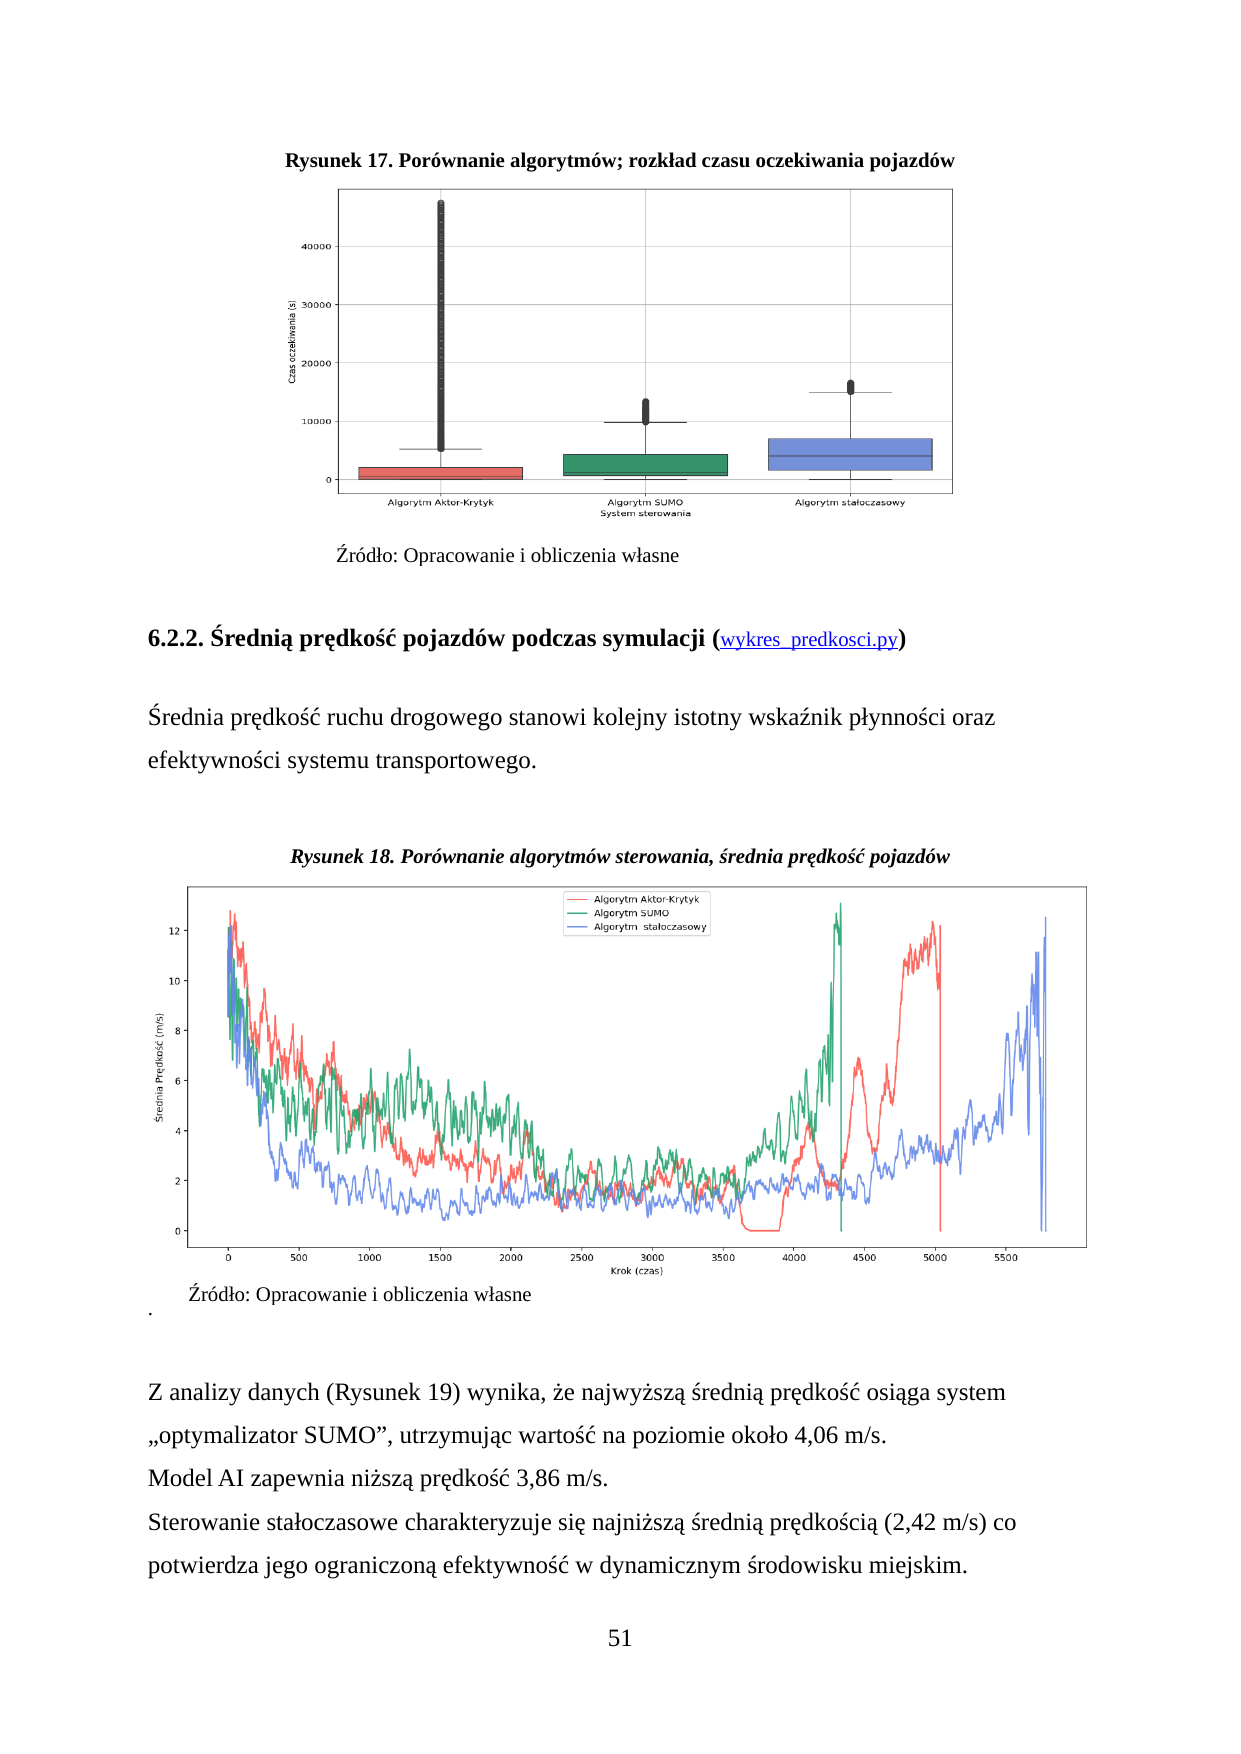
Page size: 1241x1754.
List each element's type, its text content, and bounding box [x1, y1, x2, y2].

text Model AI zapewnia niższą prędkość 3,86 m/s. [148, 1463, 1093, 1492]
text Rysunek 17. Porównanie algorytmów; rozkład czasu oczekiwania pojazdów [148, 148, 1093, 172]
text Rysunek 18. Porównanie algorytmów sterowania, średnia prędkość pojazdów [148, 844, 1093, 868]
text . [148, 1296, 1093, 1320]
picture [281, 183, 959, 523]
text Sterowanie stałoczasowe charakteryzuje się najniższą średnią prędkością (2,42 m/s) co potwierdza jego ograniczoną efektywność w dynamicznym środowisku miejskim. [148, 1507, 1093, 1578]
text 6.2.2. Średnią prędkość pojazdów podczas symulacji (wykres_predkosci.py) [148, 623, 1093, 652]
picture [147, 880, 1093, 1282]
text Średnia prędkość ruchu drogowego stanowi kolejny istotny wskaźnik płynności oraz efektywności systemu transportowego. [148, 702, 1093, 774]
